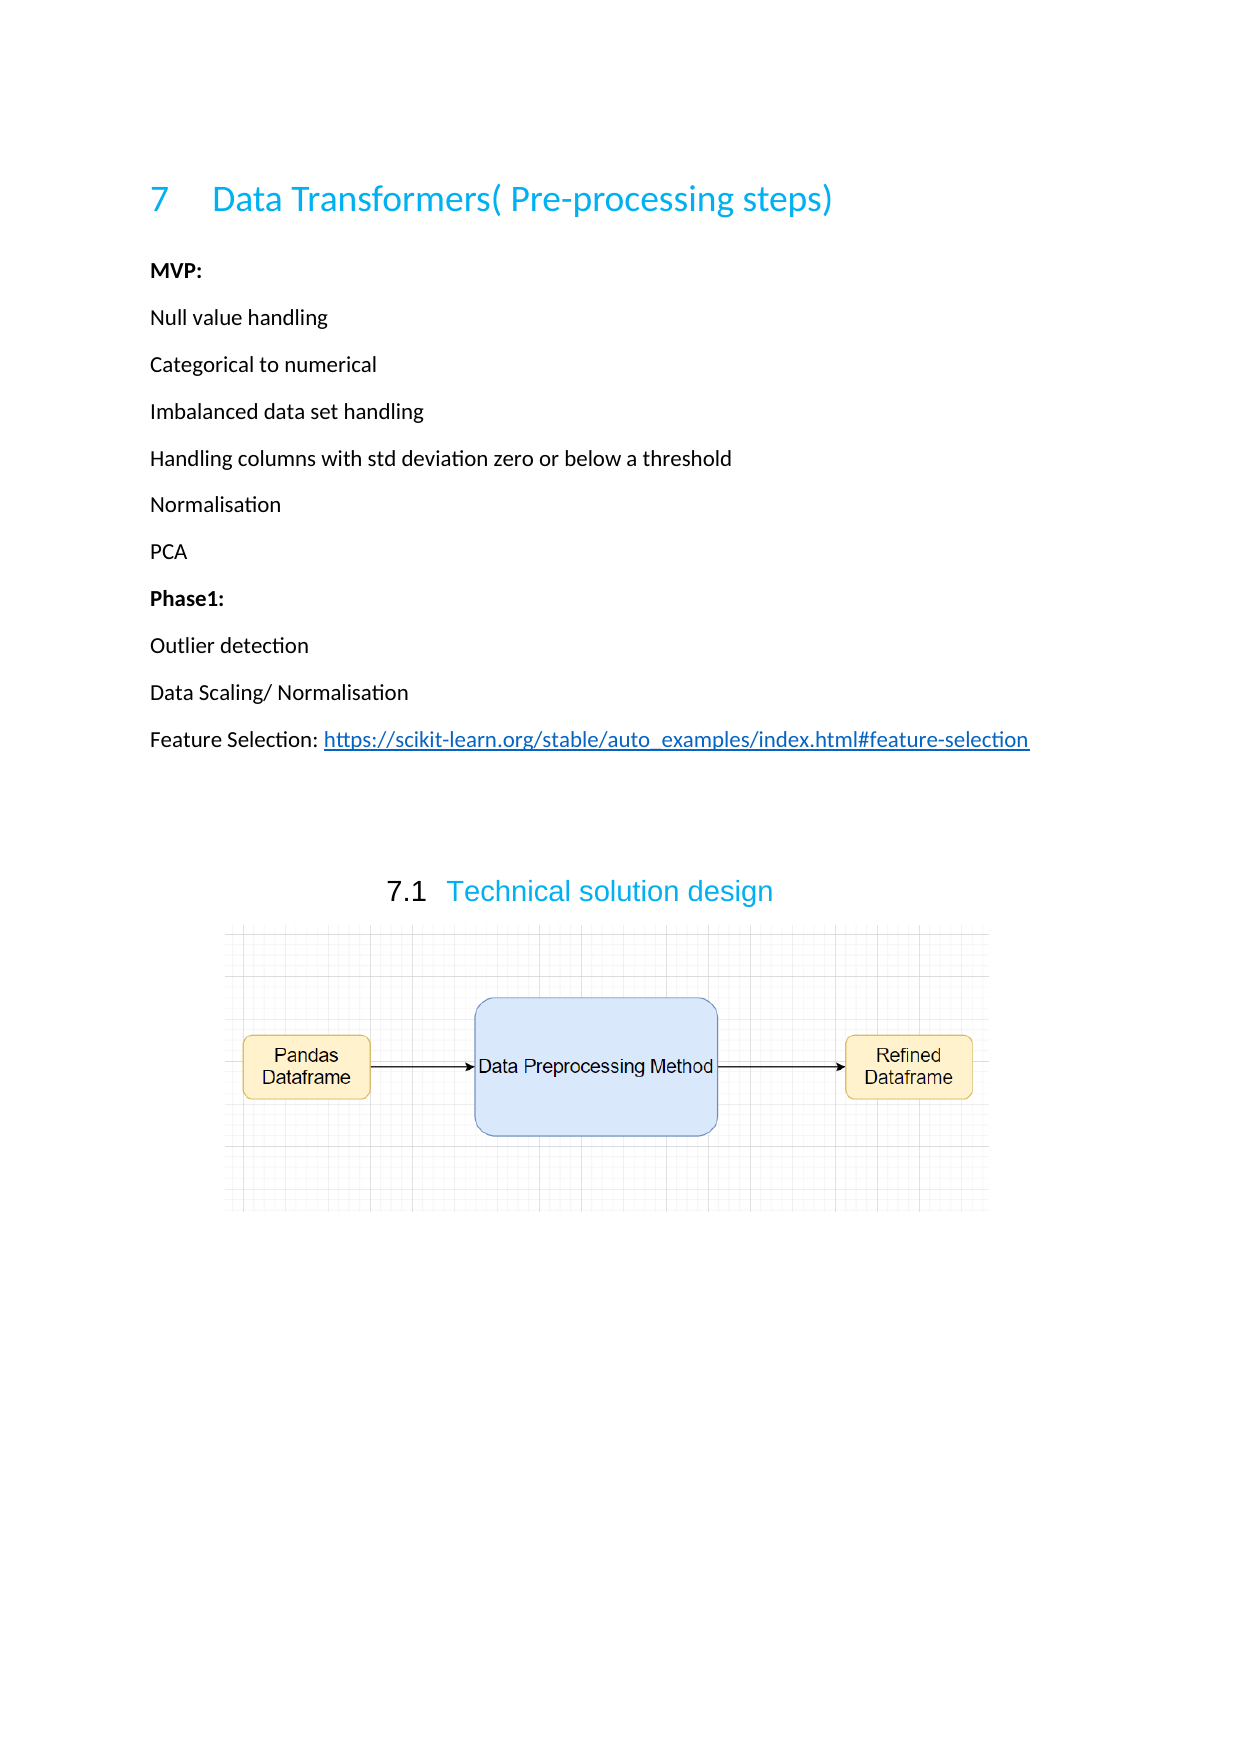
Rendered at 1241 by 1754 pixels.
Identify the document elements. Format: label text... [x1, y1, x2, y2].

text Phase1: [150, 584, 1090, 612]
text Data Scaling/ Normalisation [150, 678, 1090, 706]
text Normalisation [150, 491, 1090, 519]
text MVP: [150, 256, 1090, 284]
text PCA [150, 537, 1090, 566]
text Handling columns with std deviation zero or below a threshold [150, 444, 1090, 472]
text Null value handling [150, 303, 1090, 331]
text Imbalanced data set handling [150, 397, 1090, 425]
text Categorical to numerical [150, 350, 1090, 378]
text Feature Selection: https://scikit-learn.org/stable/auto_examples/index.html#feature-selection [150, 725, 1090, 753]
subtitle Data Transformers( Pre-processing steps) [150, 175, 1090, 221]
text Outlier detection [150, 631, 1090, 659]
picture [225, 925, 989, 1212]
subtitle Technical solution design [386, 874, 1090, 907]
